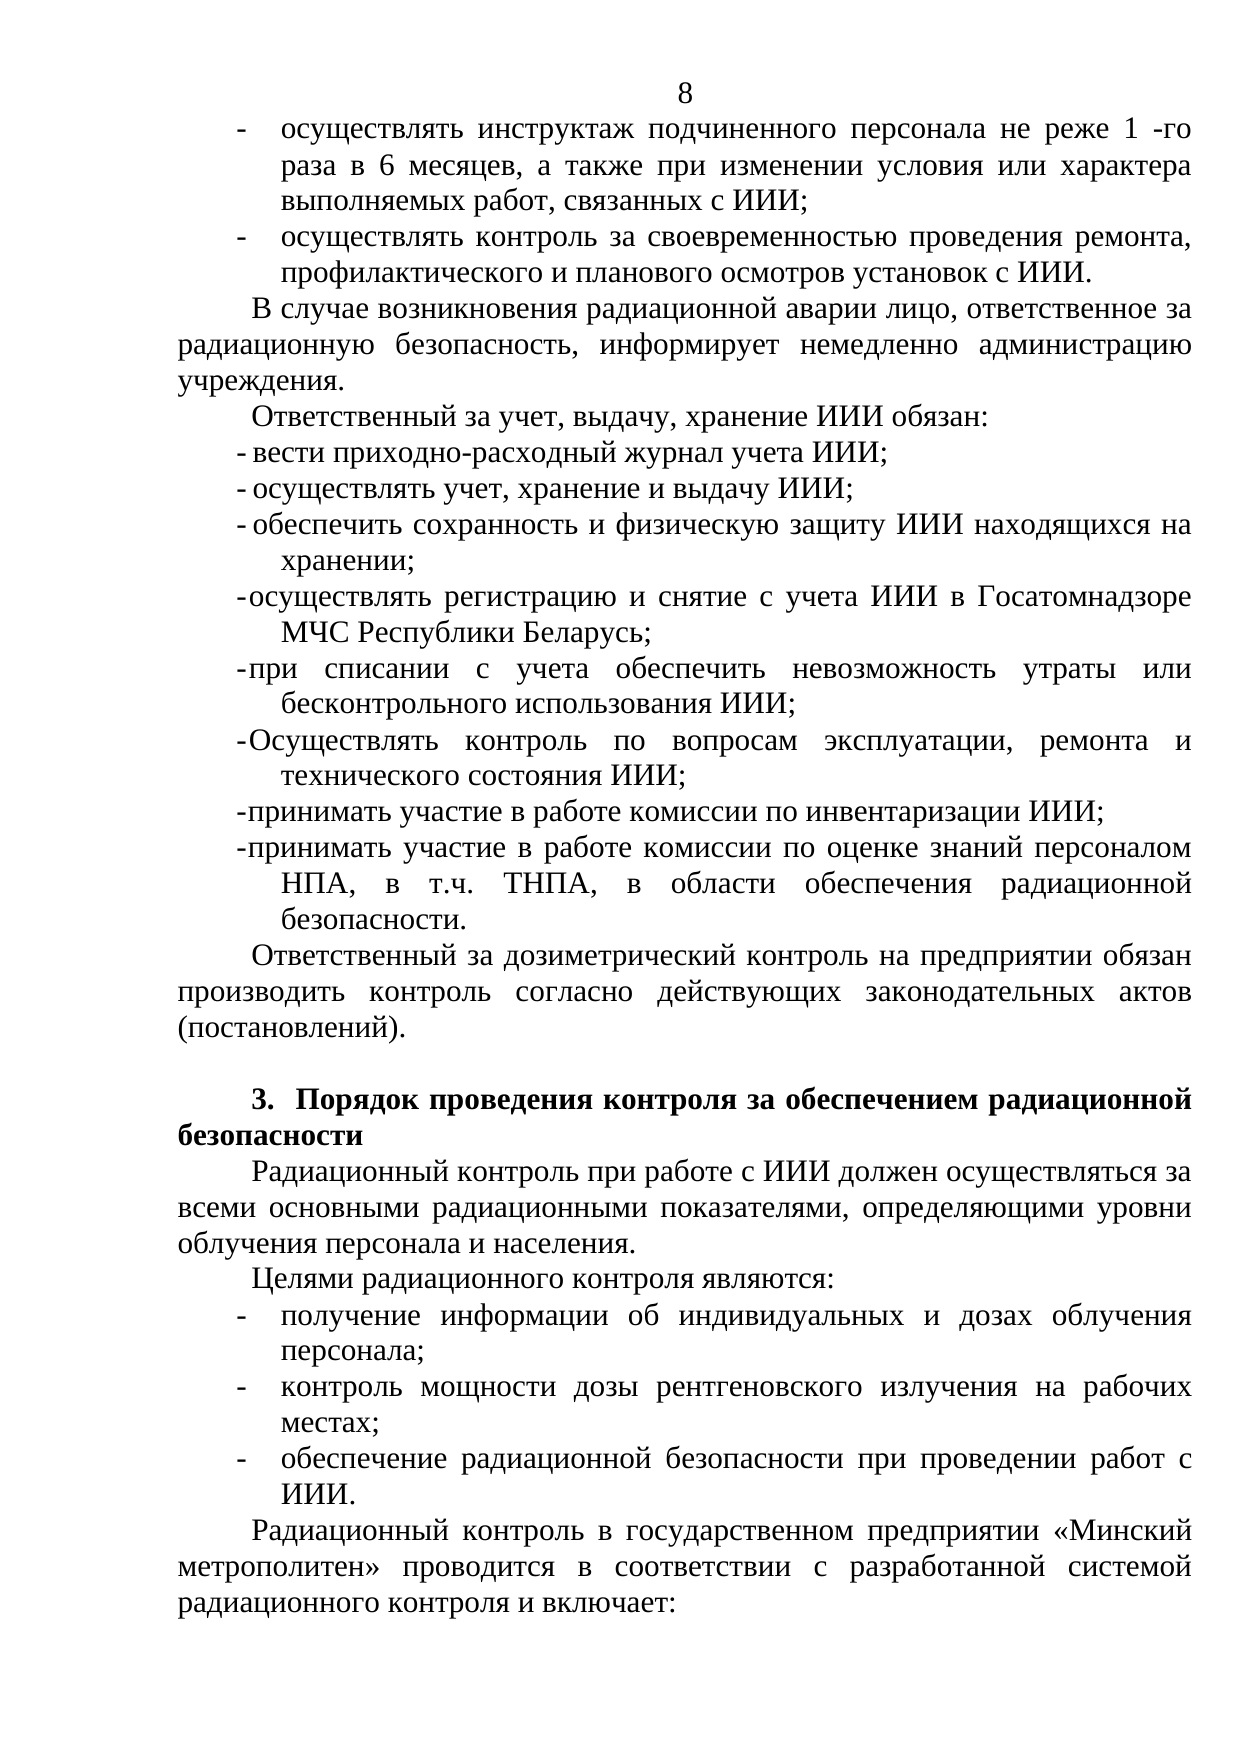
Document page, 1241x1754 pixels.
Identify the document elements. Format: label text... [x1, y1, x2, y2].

list осуществлять учет, хранение и выдачу ИИИ; [236, 469, 1193, 505]
text Радиационный контроль в государственном предприятии «Минский метрополитен» проводится в соответствии с разработанной системой радиационного контроля и включает: [177, 1511, 1193, 1619]
text - контроль мощности дозы рентгеновского излучения на рабочих местах; [236, 1368, 1193, 1439]
list осуществлять инструктаж подчиненного персонала не реже 1 -го раза в 6 месяцев, а также при изменении условия или характера выполняемых работ, связанных с ИИИ; [236, 110, 1193, 218]
list осуществлять контроль за своевременностью проведения ремонта, профилактического и планового осмотров установок с ИИИ. [236, 218, 1193, 289]
text - обеспечение радиационной безопасности при проведении работ с ИИИ. [236, 1439, 1193, 1511]
text - получение информации об индивидуальных и дозах облучения персонала; [236, 1296, 1193, 1368]
text Ответственный за дозиметрический контроль на предприятии обязан производить контроль согласно действующих законодательных актов (постановлений). [177, 936, 1193, 1044]
text Радиационный контроль при работе с ИИИ должен осуществляться за всеми основными радиационными показателями, определяющими уровни облучения персонала и населения. [177, 1152, 1193, 1260]
list принимать участие в работе комиссии по инвентаризации ИИИ; [236, 793, 1193, 828]
text 3. Порядок проведения контроля за обеспечением радиационной безопасности [177, 1080, 1193, 1152]
text Целями радиационного контроля являются: [177, 1260, 1193, 1296]
text В случае возникновения радиационной аварии лицо, ответственное за радиационную безопасность, информирует немедленно администрацию учреждения. [177, 289, 1193, 397]
list осуществлять регистрацию и снятие с учета ИИИ в Госатомнадзоре МЧС Республики Беларусь; [236, 577, 1193, 649]
list обеспечить сохранность и физическую защиту ИИИ находящихся на хранении; [236, 505, 1193, 577]
list вести приходно-расходный журнал учета ИИИ; [236, 433, 1193, 469]
text Ответственный за учет, выдачу, хранение ИИИ обязан: [177, 397, 1193, 433]
list принимать участие в работе комиссии по оценке знаний персоналом НПА, в т.ч. ТНПА, в области обеспечения радиационной безопасности. [236, 828, 1193, 936]
list при списании с учета обеспечить невозможность утраты или бесконтрольного использования ИИИ; [236, 649, 1193, 721]
list Осуществлять контроль по вопросам эксплуатации, ремонта и технического состояния ИИИ; [236, 721, 1193, 793]
